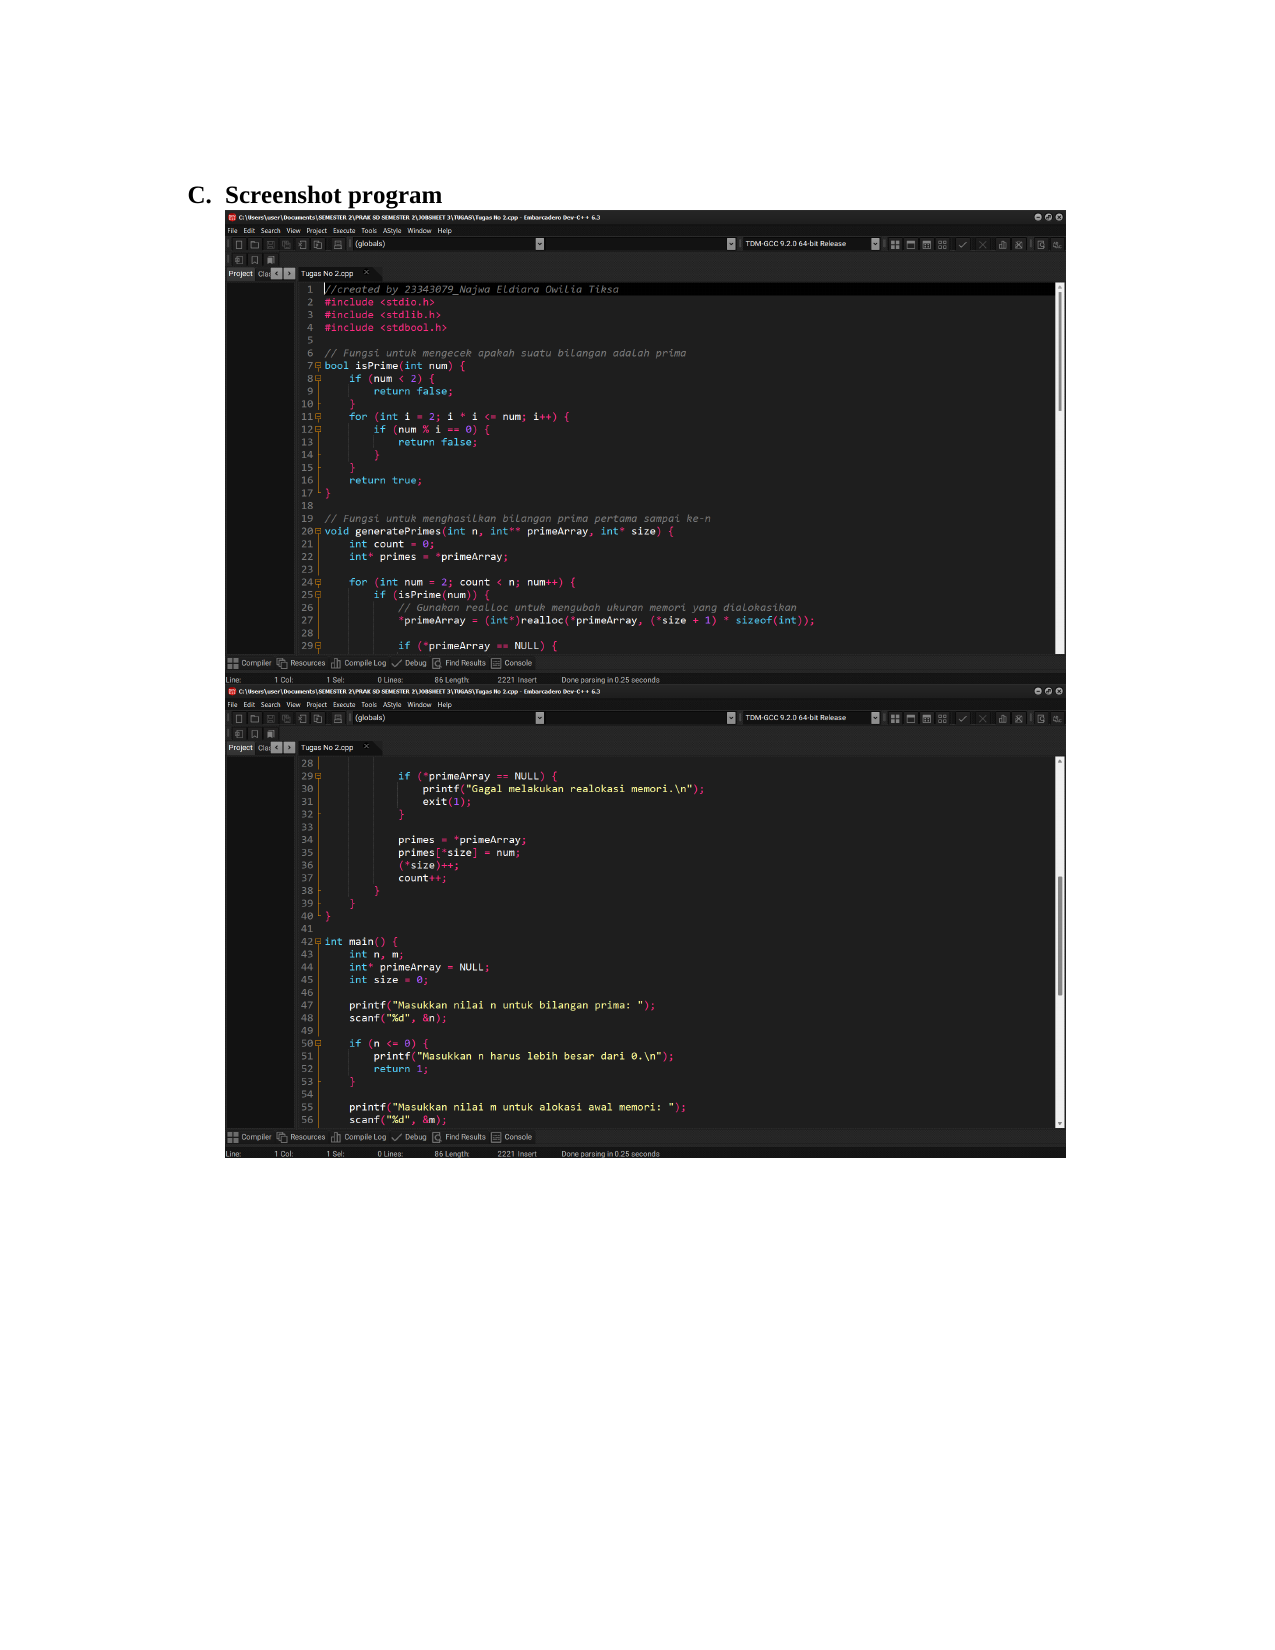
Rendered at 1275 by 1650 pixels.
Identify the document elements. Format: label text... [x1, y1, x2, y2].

list Screenshot program [187, 180, 1125, 209]
picture [225, 210, 1066, 1158]
